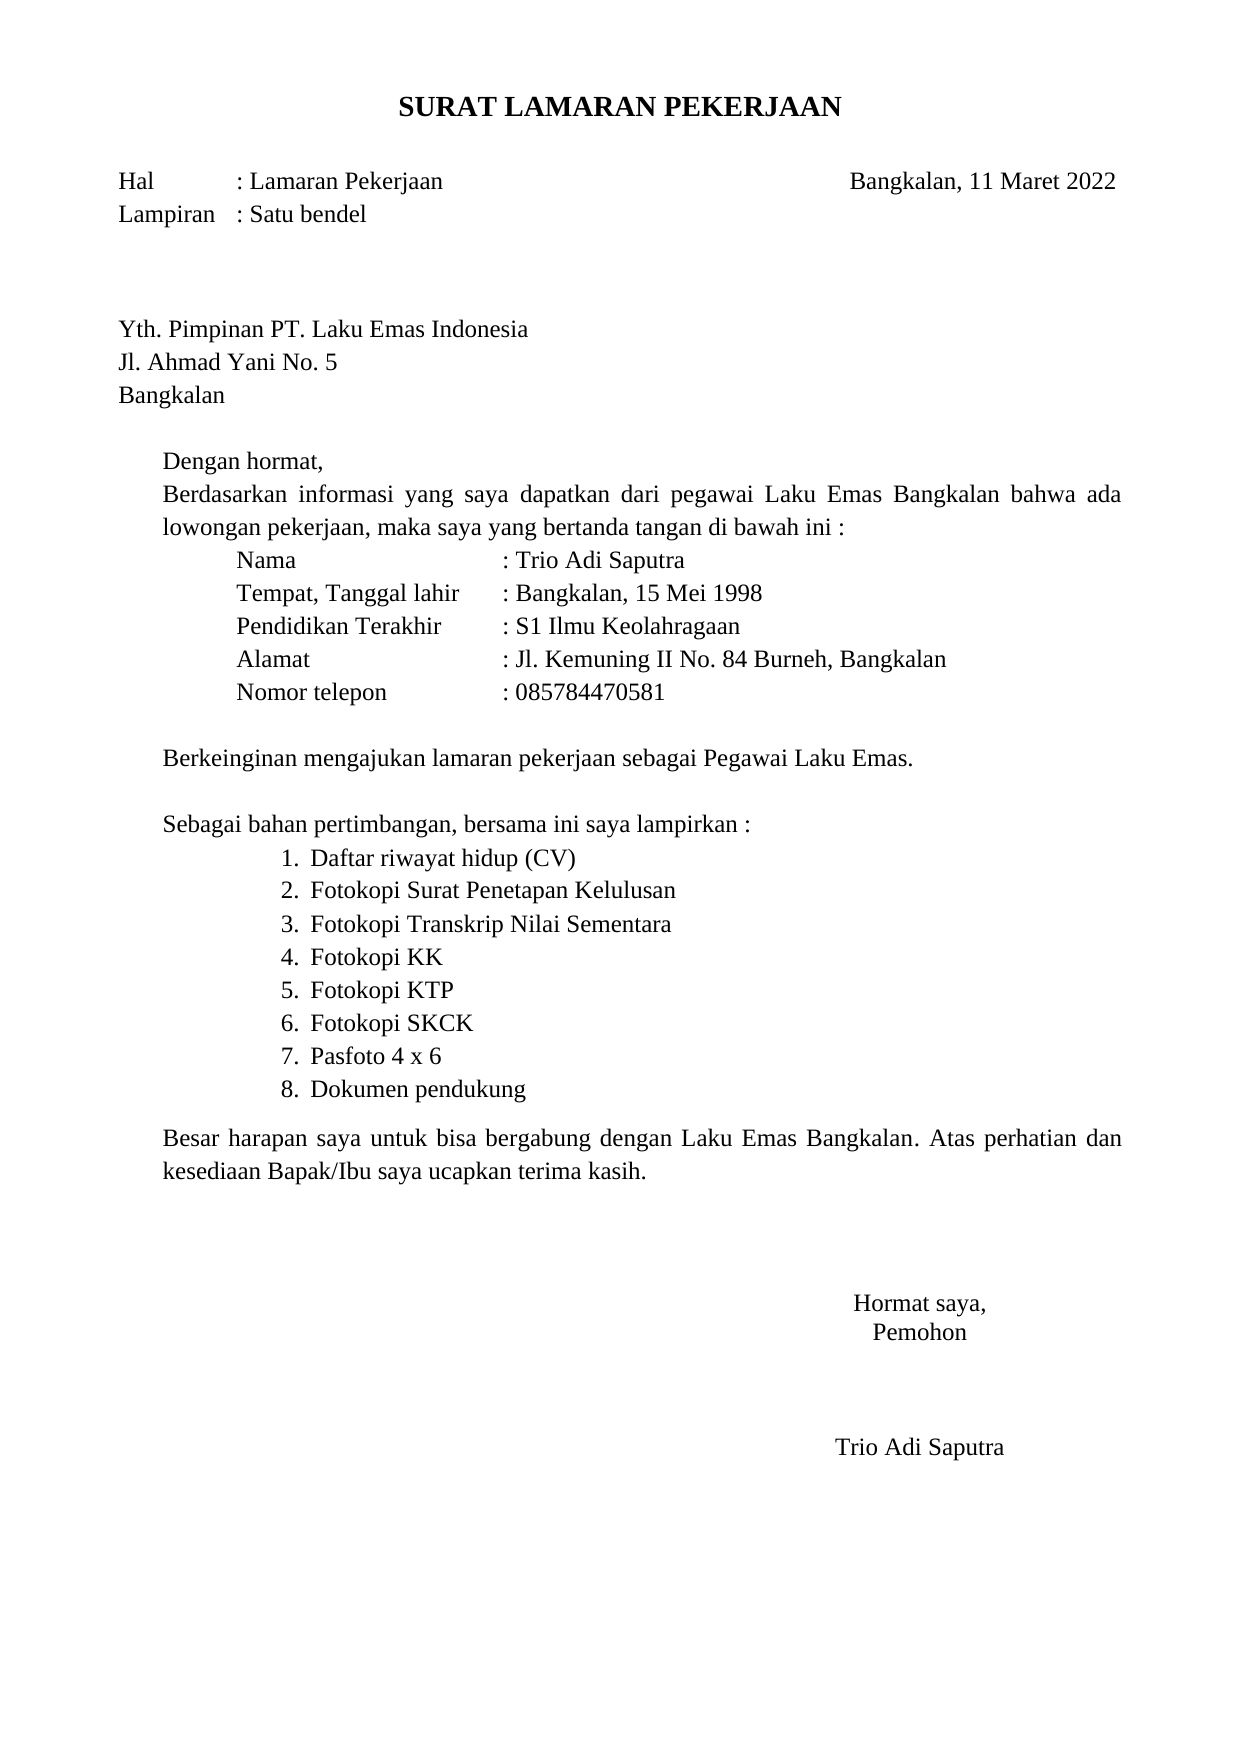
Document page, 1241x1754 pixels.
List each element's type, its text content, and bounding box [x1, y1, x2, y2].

text Berdasarkan informasi yang saya dapatkan dari pegawai Laku Emas Bangkalan bahwa ada lowongan pekerjaan, maka saya yang bertanda tangan di bawah ini : [162, 479, 1122, 541]
list Fotokopi Surat Penetapan Kelulusan [281, 876, 1122, 904]
text Hal : Lamaran Pekerjaan Bangkalan, 11 Maret 2022 [118, 166, 1122, 194]
text Besar harapan saya untuk bisa bergabung dengan Laku Emas Bangkalan. Atas perhatian dan kesediaan Bapak/Ibu saya ucapkan terima kasih. [162, 1123, 1122, 1185]
list Fotokopi Transkrip Nilai Sementara [281, 909, 1122, 937]
list Fotokopi SKCK [281, 1008, 1122, 1036]
text Dengan hormat, [162, 446, 1122, 475]
text Alamat : Jl. Kemuning II No. 84 Burneh, Bangkalan [236, 644, 1122, 673]
text SURAT LAMARAN PEKERJAAN [118, 89, 1122, 122]
table_header Hormat saya, Pemohon Trio Adi Saputra [784, 1288, 1056, 1465]
text Nomor telepon : 085784470581 [236, 677, 1122, 706]
text Berkeinginan mengajukan lamaran pekerjaan sebagai Pegawai Laku Emas. [162, 743, 1122, 772]
list Daftar riwayat hidup (CV) [281, 843, 1122, 871]
text Sebagai bahan pertimbangan, bersama ini saya lampirkan : [162, 809, 1122, 838]
list Pasfoto 4 x 6 [281, 1041, 1122, 1069]
text Tempat, Tanggal lahir : Bangkalan, 15 Mei 1998 [236, 578, 1122, 607]
text Lampiran : Satu bendel [118, 199, 1122, 227]
text Pendidikan Terakhir : S1 Ilmu Keolahragaan [236, 611, 1122, 640]
text Nama : Trio Adi Saputra [236, 545, 1122, 574]
list Fotokopi KTP [281, 975, 1122, 1003]
text Bangkalan [118, 380, 1122, 409]
list Dokumen pendukung [281, 1074, 1122, 1102]
list Fotokopi KK [281, 942, 1122, 970]
text Yth. Pimpinan PT. Laku Emas Indonesia [118, 314, 1122, 343]
text Jl. Ahmad Yani No. 5 [118, 347, 1122, 376]
